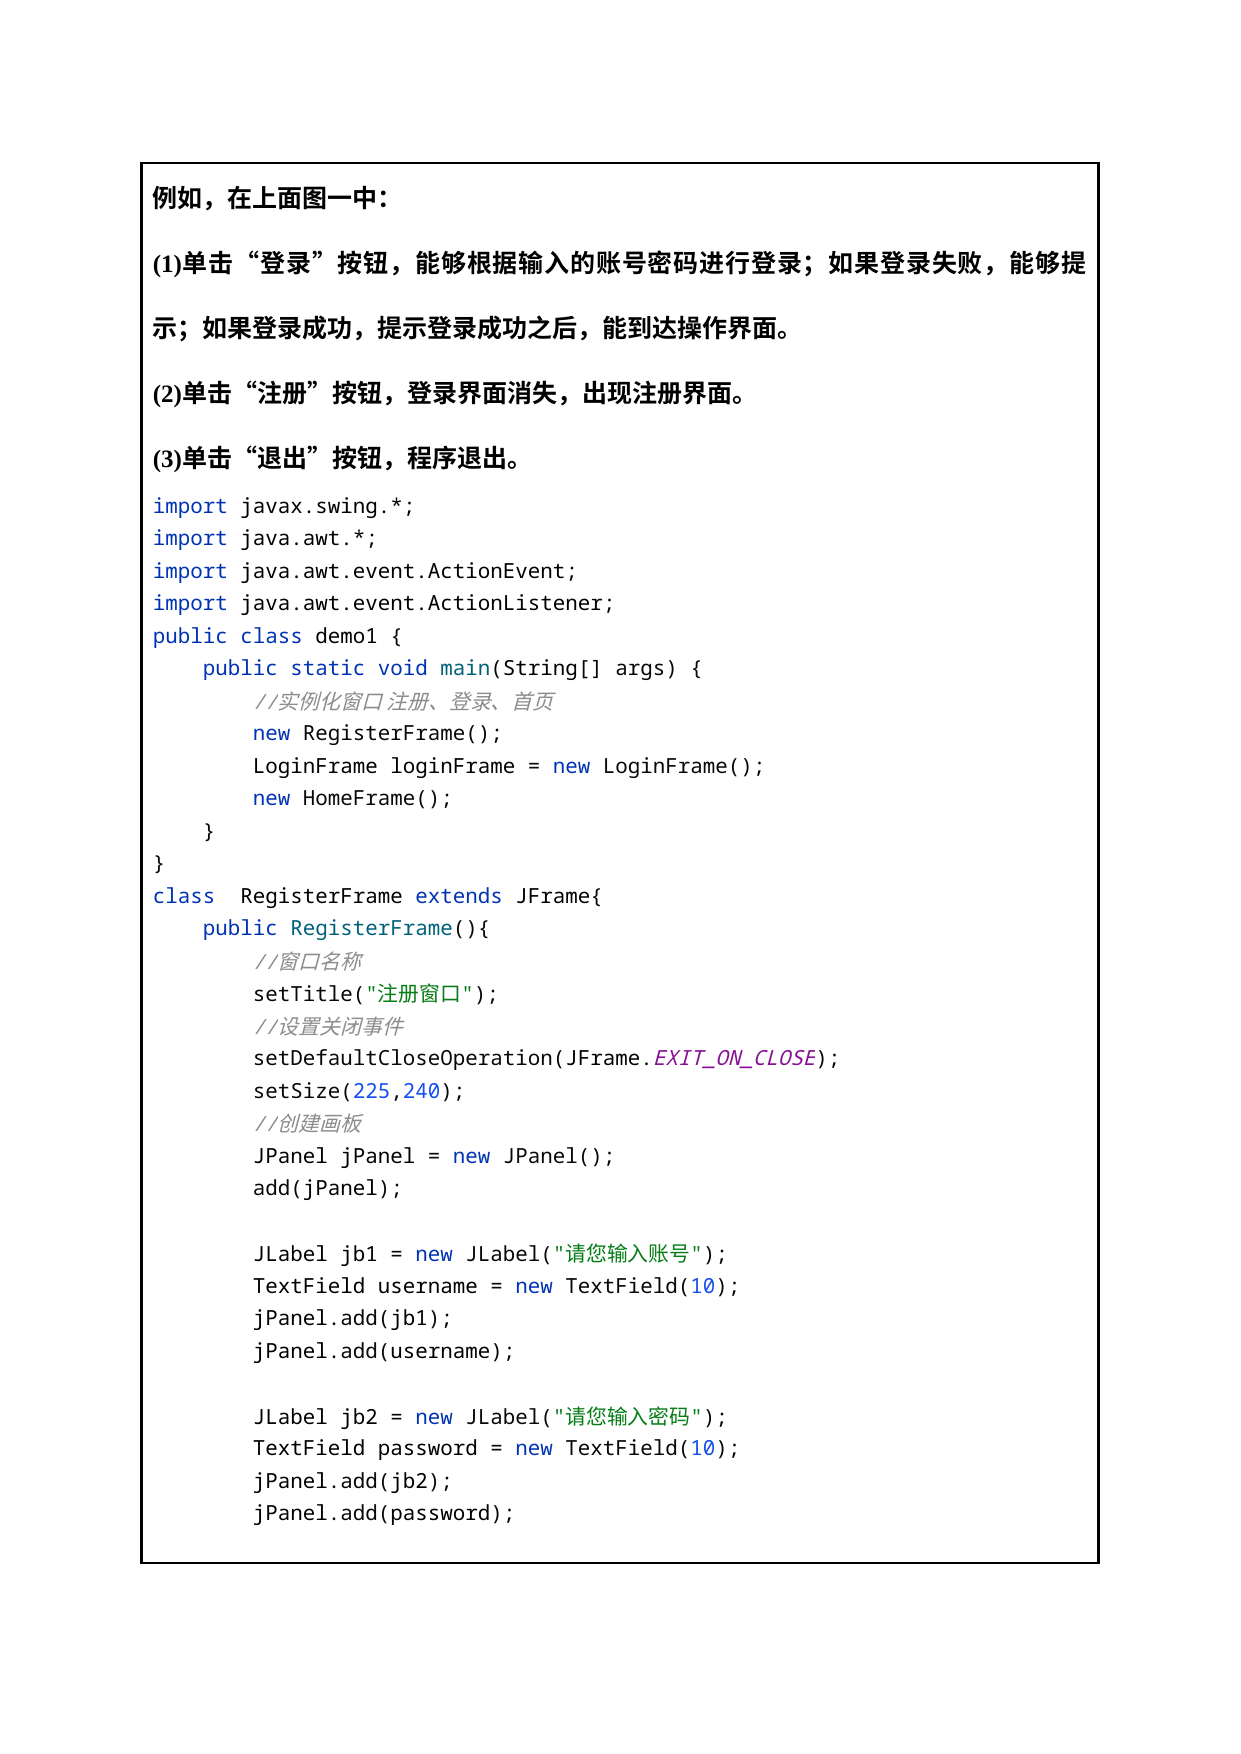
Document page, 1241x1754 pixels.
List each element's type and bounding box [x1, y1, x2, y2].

table_cell [143, 164, 1097, 1562]
